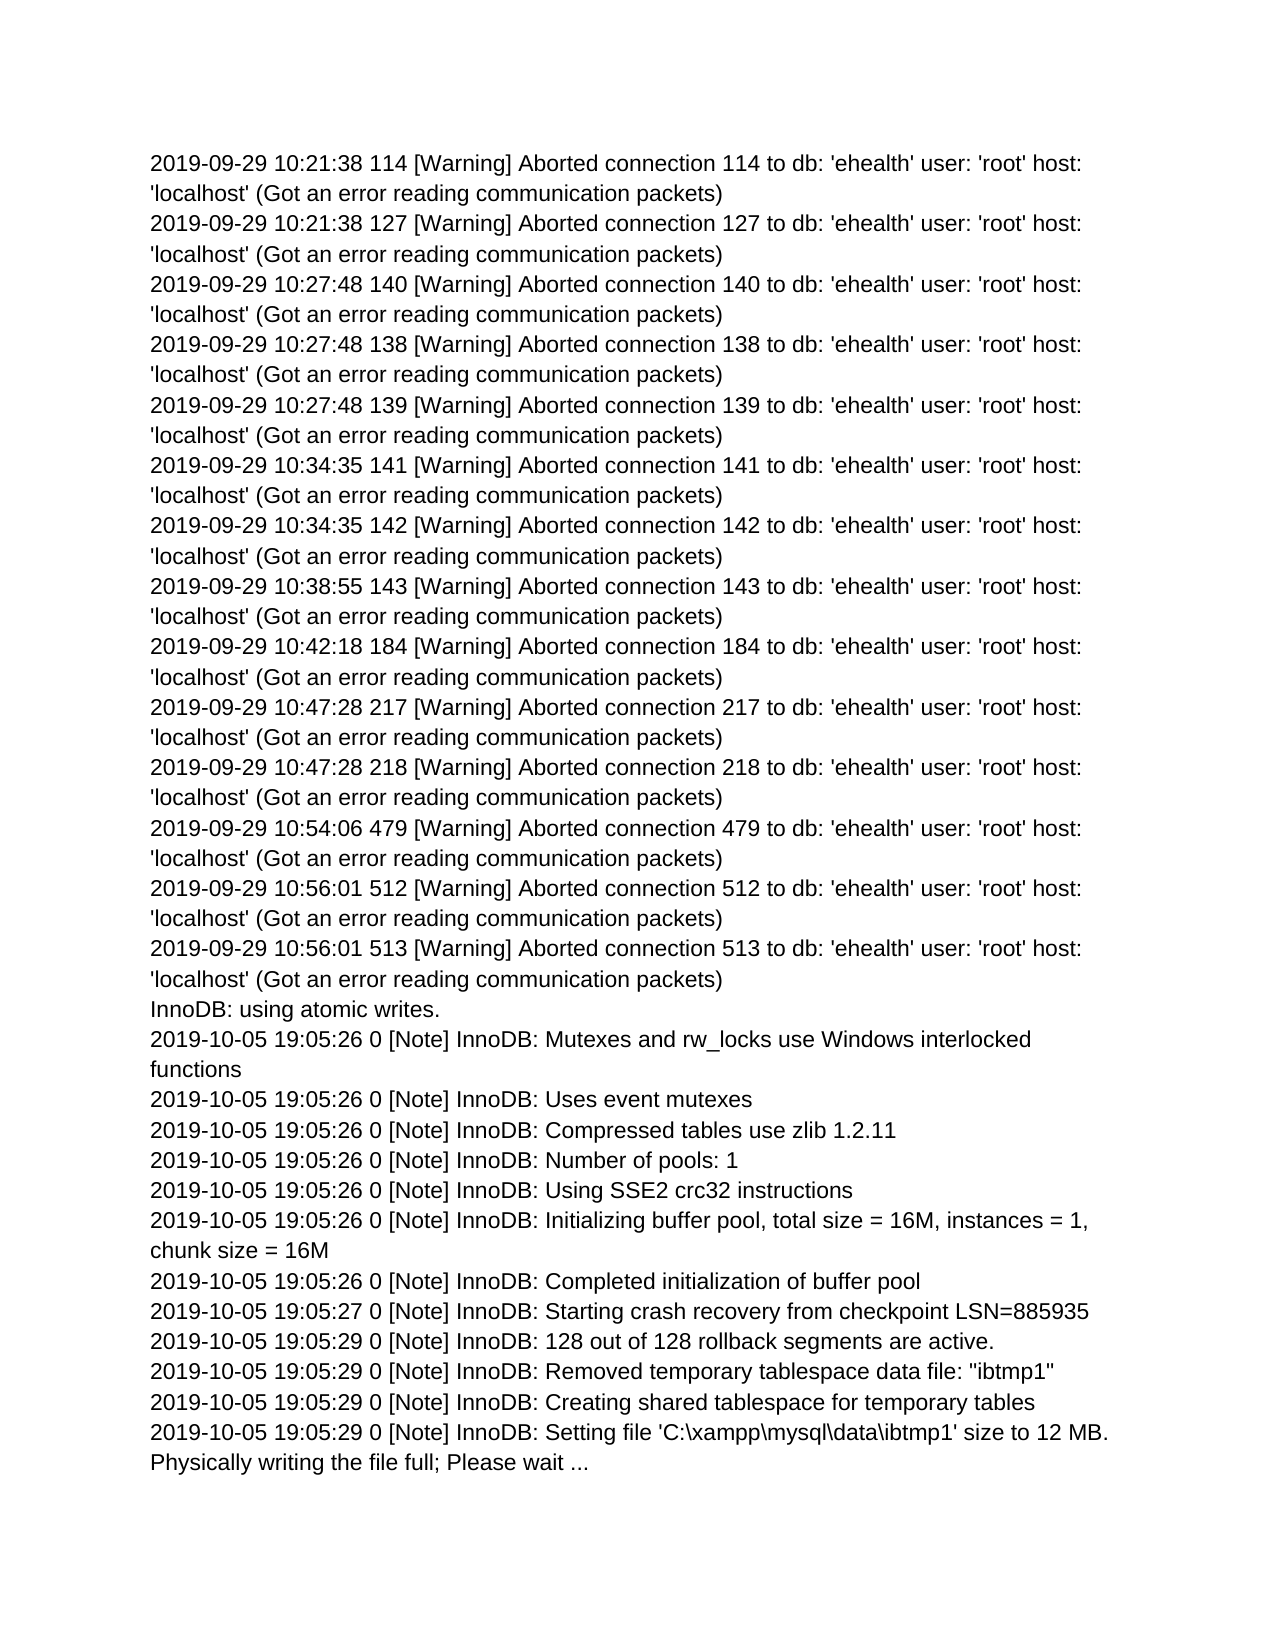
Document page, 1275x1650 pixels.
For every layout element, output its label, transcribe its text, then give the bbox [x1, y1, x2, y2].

text 2019-09-29 10:27:48 140 [Warning] Aborted connection 140 to db: 'ehealth' user: 'root' host: 'localhost' (Got an error reading communication packets) [150, 271, 1125, 327]
text 2019-09-29 10:56:01 513 [Warning] Aborted connection 513 to db: 'ehealth' user: 'root' host: 'localhost' (Got an error reading communication packets) [150, 935, 1125, 992]
text 2019-10-05 19:05:26 0 [Note] InnoDB: Using SSE2 crc32 instructions [150, 1177, 1125, 1203]
text 2019-10-05 19:05:27 0 [Note] InnoDB: Starting crash recovery from checkpoint LSN=885935 [150, 1298, 1125, 1324]
text 2019-09-29 10:54:06 479 [Warning] Aborted connection 479 to db: 'ehealth' user: 'root' host: 'localhost' (Got an error reading communication packets) [150, 814, 1125, 871]
text 2019-10-05 19:05:26 0 [Note] InnoDB: Completed initialization of buffer pool [150, 1268, 1125, 1294]
text 2019-10-05 19:05:29 0 [Note] InnoDB: 128 out of 128 rollback segments are active. [150, 1328, 1125, 1354]
text 2019-10-05 19:05:26 0 [Note] InnoDB: Compressed tables use zlib 1.2.11 [150, 1117, 1125, 1143]
text 2019-09-29 10:34:35 141 [Warning] Aborted connection 141 to db: 'ehealth' user: 'root' host: 'localhost' (Got an error reading communication packets) [150, 452, 1125, 509]
text 2019-10-05 19:05:26 0 [Note] InnoDB: Mutexes and rw_locks use Windows interlocked functions [150, 1026, 1125, 1083]
text 2019-09-29 10:21:38 127 [Warning] Aborted connection 127 to db: 'ehealth' user: 'root' host: 'localhost' (Got an error reading communication packets) [150, 210, 1125, 267]
text 2019-09-29 10:38:55 143 [Warning] Aborted connection 143 to db: 'ehealth' user: 'root' host: 'localhost' (Got an error reading communication packets) [150, 573, 1125, 629]
text 2019-10-05 19:05:29 0 [Note] InnoDB: Creating shared tablespace for temporary tables [150, 1388, 1125, 1415]
text 2019-09-29 10:42:18 184 [Warning] Aborted connection 184 to db: 'ehealth' user: 'root' host: 'localhost' (Got an error reading communication packets) [150, 633, 1125, 690]
text 2019-10-05 19:05:26 0 [Note] InnoDB: Uses event mutexes [150, 1086, 1125, 1113]
text 2019-10-05 19:05:26 0 [Note] InnoDB: Number of pools: 1 [150, 1147, 1125, 1173]
text 2019-09-29 10:56:01 512 [Warning] Aborted connection 512 to db: 'ehealth' user: 'root' host: 'localhost' (Got an error reading communication packets) [150, 875, 1125, 932]
text InnoDB: using atomic writes. [150, 996, 1125, 1022]
text 2019-09-29 10:27:48 139 [Warning] Aborted connection 139 to db: 'ehealth' user: 'root' host: 'localhost' (Got an error reading communication packets) [150, 392, 1125, 448]
text 2019-09-29 10:34:35 142 [Warning] Aborted connection 142 to db: 'ehealth' user: 'root' host: 'localhost' (Got an error reading communication packets) [150, 512, 1125, 569]
text 2019-10-05 19:05:29 0 [Note] InnoDB: Setting file 'C:\xampp\mysql\data\ibtmp1' size to 12 MB. Physically writing the file full; Please wait ... [150, 1419, 1125, 1475]
text 2019-09-29 10:47:28 218 [Warning] Aborted connection 218 to db: 'ehealth' user: 'root' host: 'localhost' (Got an error reading communication packets) [150, 754, 1125, 811]
text 2019-10-05 19:05:29 0 [Note] InnoDB: Removed temporary tablespace data file: "ibtmp1" [150, 1358, 1125, 1385]
text 2019-09-29 10:21:38 114 [Warning] Aborted connection 114 to db: 'ehealth' user: 'root' host: 'localhost' (Got an error reading communication packets) [150, 150, 1125, 207]
text 2019-10-05 19:05:26 0 [Note] InnoDB: Initializing buffer pool, total size = 16M, instances = 1, chunk size = 16M [150, 1207, 1125, 1264]
text 2019-09-29 10:27:48 138 [Warning] Aborted connection 138 to db: 'ehealth' user: 'root' host: 'localhost' (Got an error reading communication packets) [150, 331, 1125, 388]
text 2019-09-29 10:47:28 217 [Warning] Aborted connection 217 to db: 'ehealth' user: 'root' host: 'localhost' (Got an error reading communication packets) [150, 694, 1125, 750]
